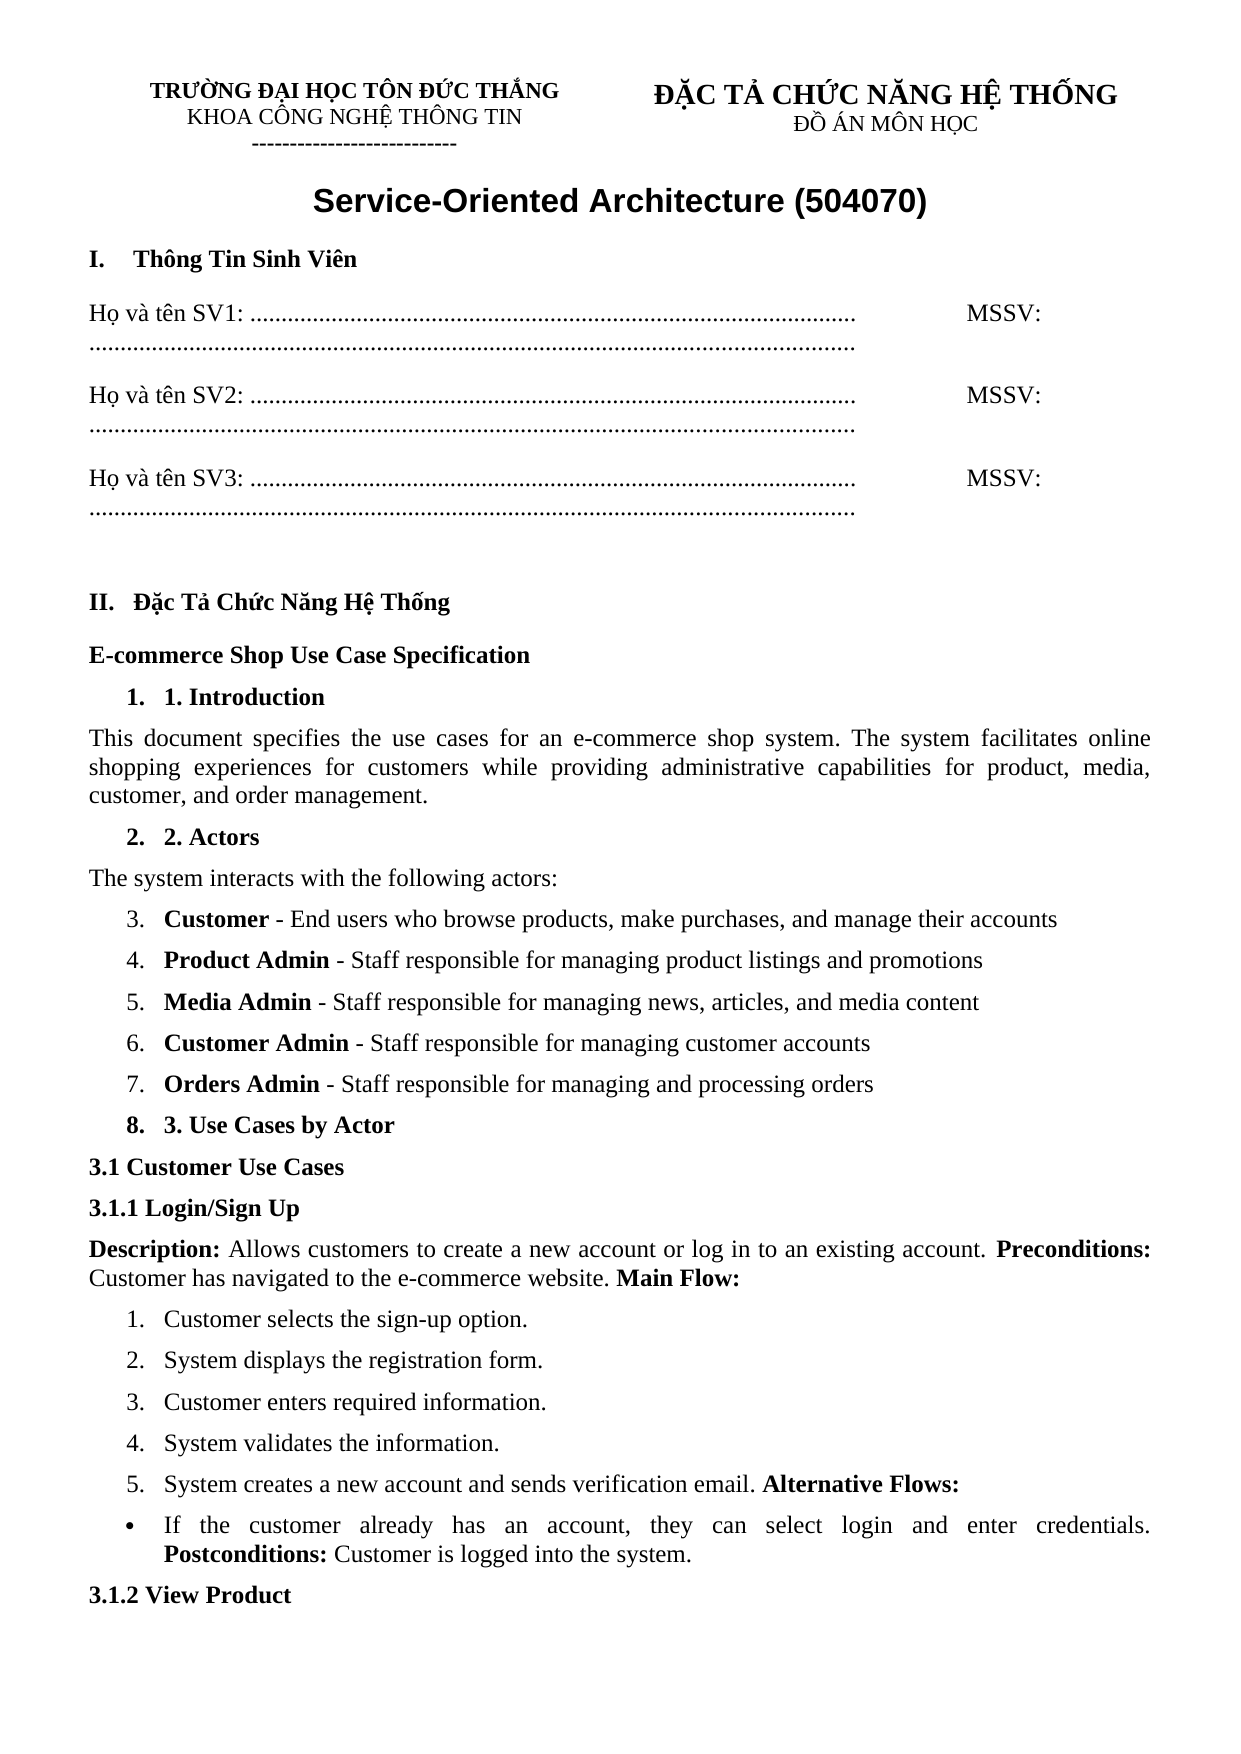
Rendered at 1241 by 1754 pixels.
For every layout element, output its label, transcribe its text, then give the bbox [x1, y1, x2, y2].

list Customer - End users who browse products, make purchases, and manage their accounts [126, 904, 1152, 933]
list System validates the information. [126, 1428, 1152, 1457]
table_header TRƯỜNG ĐẠI HỌC TÔN ĐỨC THẮNG KHOA CÔNG NGHỆ THÔNG TIN --------------------------- [89, 77, 620, 156]
text Họ và tên SV3: MSSV: [89, 463, 1152, 521]
list 2. Actors [126, 822, 1152, 851]
table_header ĐẶC TẢ CHỨC NĂNG HỆ THỐNG ĐỒ ÁN MÔN HỌC [620, 77, 1151, 156]
text Description: Allows customers to create a new account or log in to an existing account. Preconditions: Customer has navigated to the e-commerce website. Main Flow: [89, 1234, 1152, 1292]
list Customer enters required information. [126, 1387, 1152, 1416]
list Product Admin - Staff responsible for managing product listings and promotions [126, 946, 1152, 974]
list System displays the registration form. [126, 1346, 1152, 1374]
subtitle Đặc Tả Chức Năng Hệ Thống [89, 587, 1152, 616]
subtitle Thông Tin Sinh Viên [89, 244, 1152, 273]
list Media Admin - Staff responsible for managing news, articles, and media content [126, 987, 1152, 1016]
text The system interacts with the following actors: [89, 863, 1152, 892]
text 3.1.2 View Product [89, 1581, 1152, 1609]
list System creates a new account and sends verification email. Alternative Flows: [126, 1469, 1152, 1498]
list Customer Admin - Staff responsible for managing customer accounts [126, 1028, 1152, 1057]
subtitle Service-Oriented Architecture (504070) [89, 181, 1152, 219]
text Họ và tên SV1: MSSV: [89, 298, 1152, 356]
list Customer selects the sign-up option. [126, 1304, 1152, 1333]
text 3.1.1 Login/Sign Up [89, 1193, 1152, 1222]
text Họ và tên SV2: MSSV: [89, 381, 1152, 438]
list If the customer already has an account, they can select login and enter credentials. Postconditions: Customer is logged into the system. [126, 1511, 1152, 1568]
list 3. Use Cases by Actor [126, 1111, 1152, 1139]
list 1. Introduction [126, 682, 1152, 711]
text 3.1 Customer Use Cases [89, 1152, 1152, 1181]
text E-commerce Shop Use Case Specification [89, 641, 1152, 669]
list Orders Admin - Staff responsible for managing and processing orders [126, 1069, 1152, 1098]
text This document specifies the use cases for an e-commerce shop system. The system facilitates online shopping experiences for customers while providing administrative capabilities for product, media, customer, and order management. [89, 723, 1152, 809]
